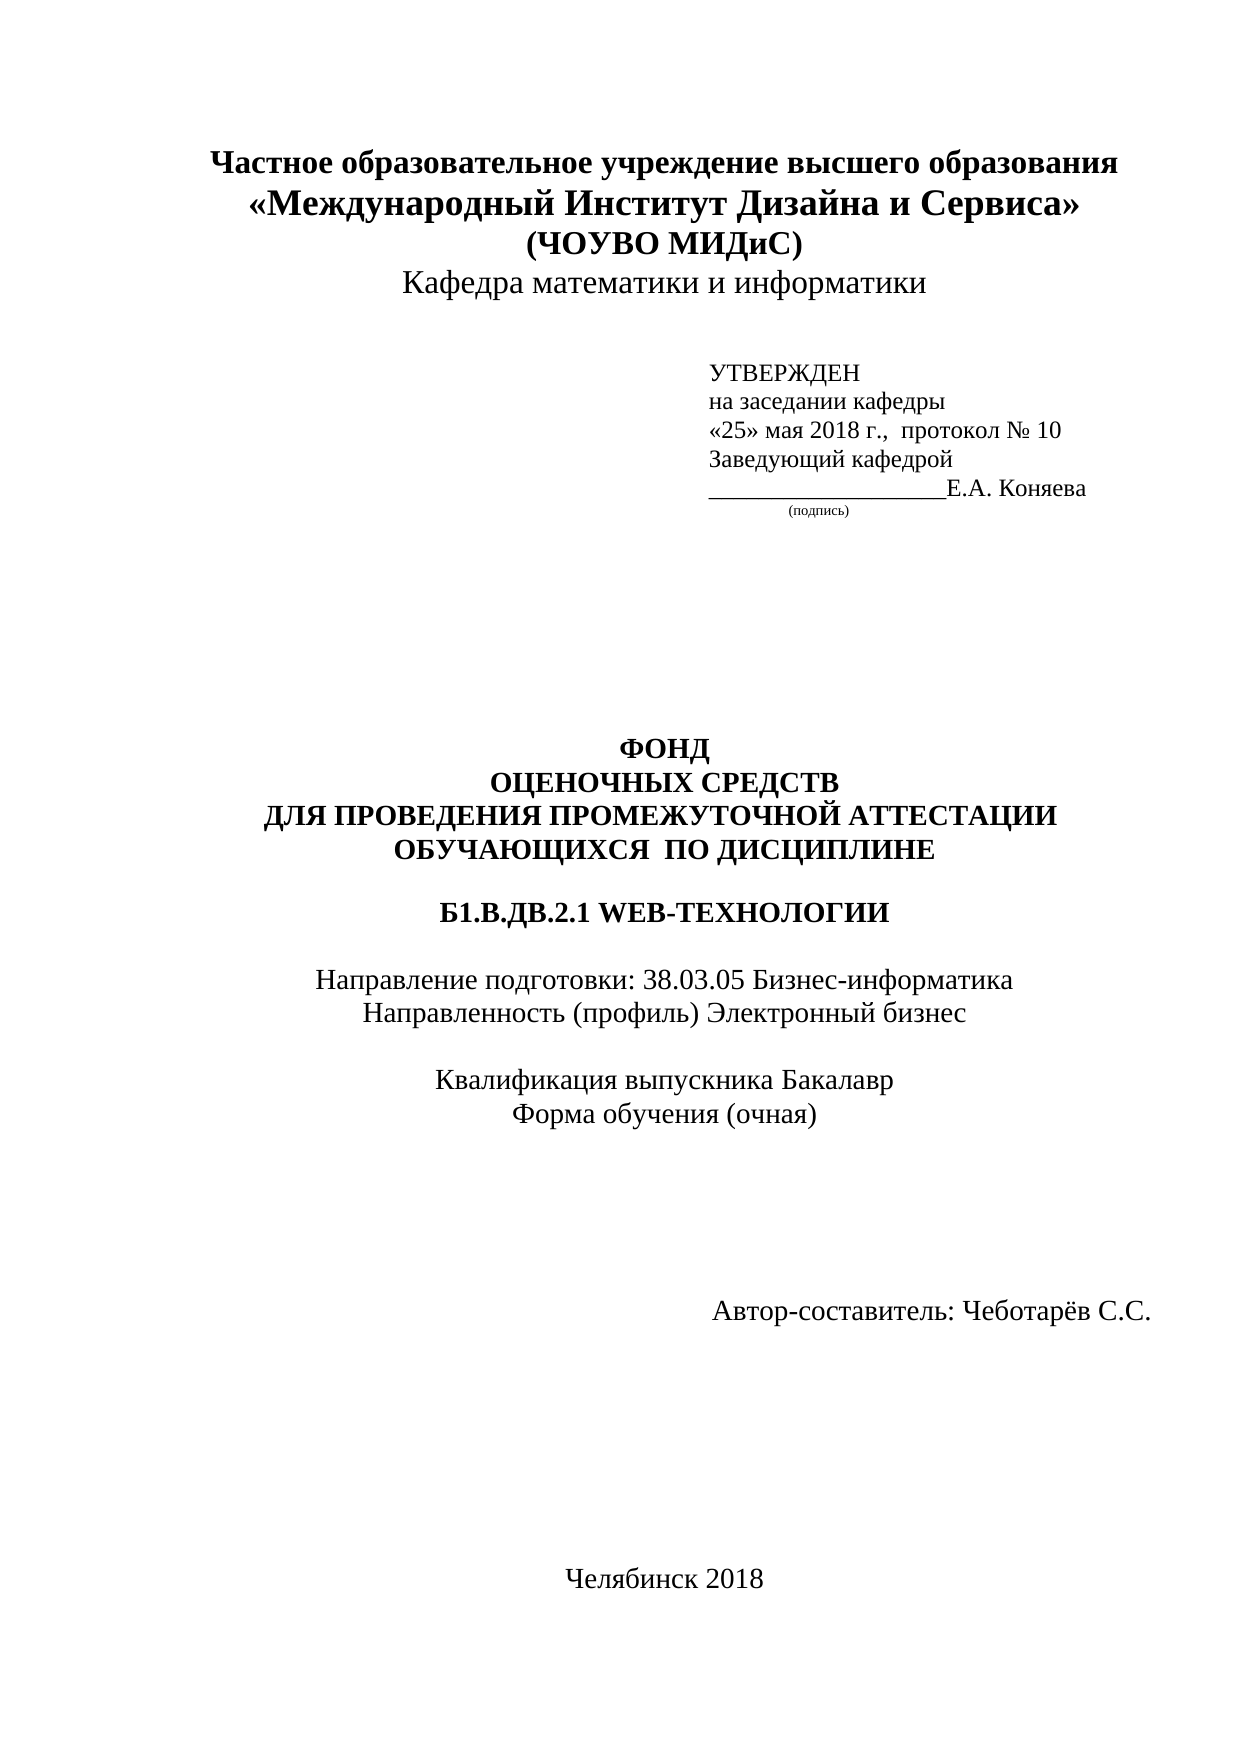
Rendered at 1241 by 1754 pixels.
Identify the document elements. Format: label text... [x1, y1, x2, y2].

text Частное образовательное учреждение высшего образования [177, 142, 1152, 180]
text Направление подготовки: 38.03.05 Бизнес-информатика [177, 962, 1152, 995]
text ОЦЕНОЧНЫХ СРЕДСТВ [177, 765, 1152, 798]
text Челябинск 2018 [177, 1561, 1152, 1595]
text Форма обучения (очная) [177, 1096, 1152, 1129]
text (подпись) [177, 501, 1152, 530]
text «25» мая 2018 г., протокол № 10 [177, 415, 1152, 444]
text УтверждЕН [177, 358, 1152, 386]
text ДЛЯ ПРОВЕДЕНИЯ ПРОМЕЖУТОЧНОЙ АТТЕСТАЦИИ ОБУЧАЮЩИХСЯ ПО дисциплине [177, 798, 1152, 866]
text Направленность (профиль) Электронный бизнес [177, 995, 1152, 1029]
text на заседании кафедры [177, 386, 1152, 415]
text Кафедра математики и информатики [177, 262, 1152, 300]
text ___________________Е.А. Коняева [177, 473, 1152, 501]
text (ЧОУВО МИДиС) [177, 223, 1152, 262]
text Б1.В.ДВ.2.1 WEB-ТЕХНОЛОГИИ [177, 895, 1152, 928]
text Автор-составитель: Чеботарёв С.С. [177, 1293, 1152, 1326]
text Заведующий кафедрой [177, 444, 1152, 473]
text ФОНД [177, 731, 1152, 765]
text «Международный Институт Дизайна и Сервиса» [177, 180, 1152, 223]
text Квалификация выпускника Бакалавр [177, 1062, 1152, 1096]
